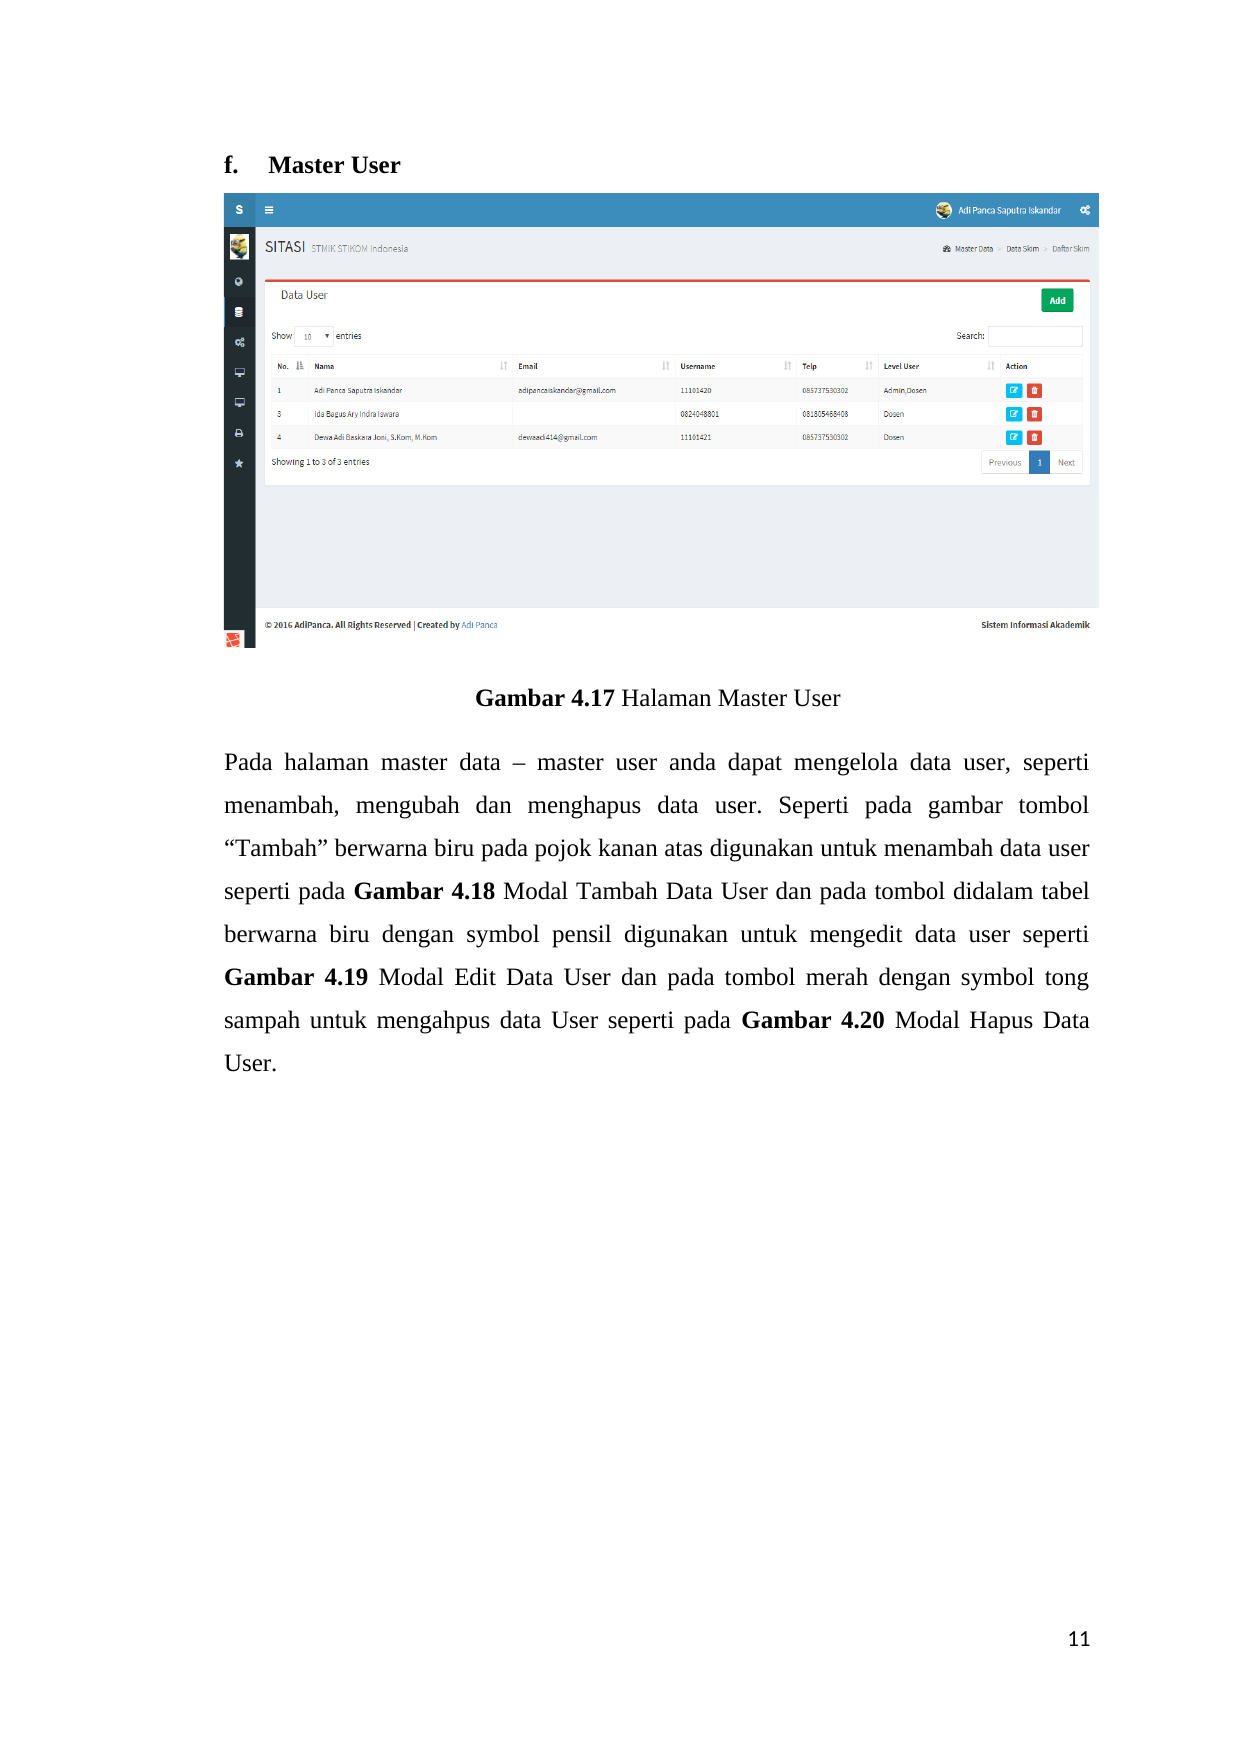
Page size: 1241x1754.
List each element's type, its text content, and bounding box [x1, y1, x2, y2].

text Gambar 4.17 Halaman Master User [187, 683, 1090, 711]
text Master User [224, 150, 1090, 179]
picture [223, 193, 1099, 648]
text Pada halaman master data – master user anda dapat mengelola data user, seperti menambah, mengubah dan menghapus data user. Seperti pada gambar tombol “Tambah” berwarna biru pada pojok kanan atas digunakan untuk menambah data user seperti pada Gambar 4.18 Modal Tambah Data User dan pada tombol didalam tabel berwarna biru dengan symbol pensil digunakan untuk mengedit data user seperti Gambar 4.19 Modal Edit Data User dan pada tombol merah dengan symbol tong sampah untuk mengahpus data User seperti pada Gambar 4.20 Modal Hapus Data User. [224, 747, 1090, 1077]
